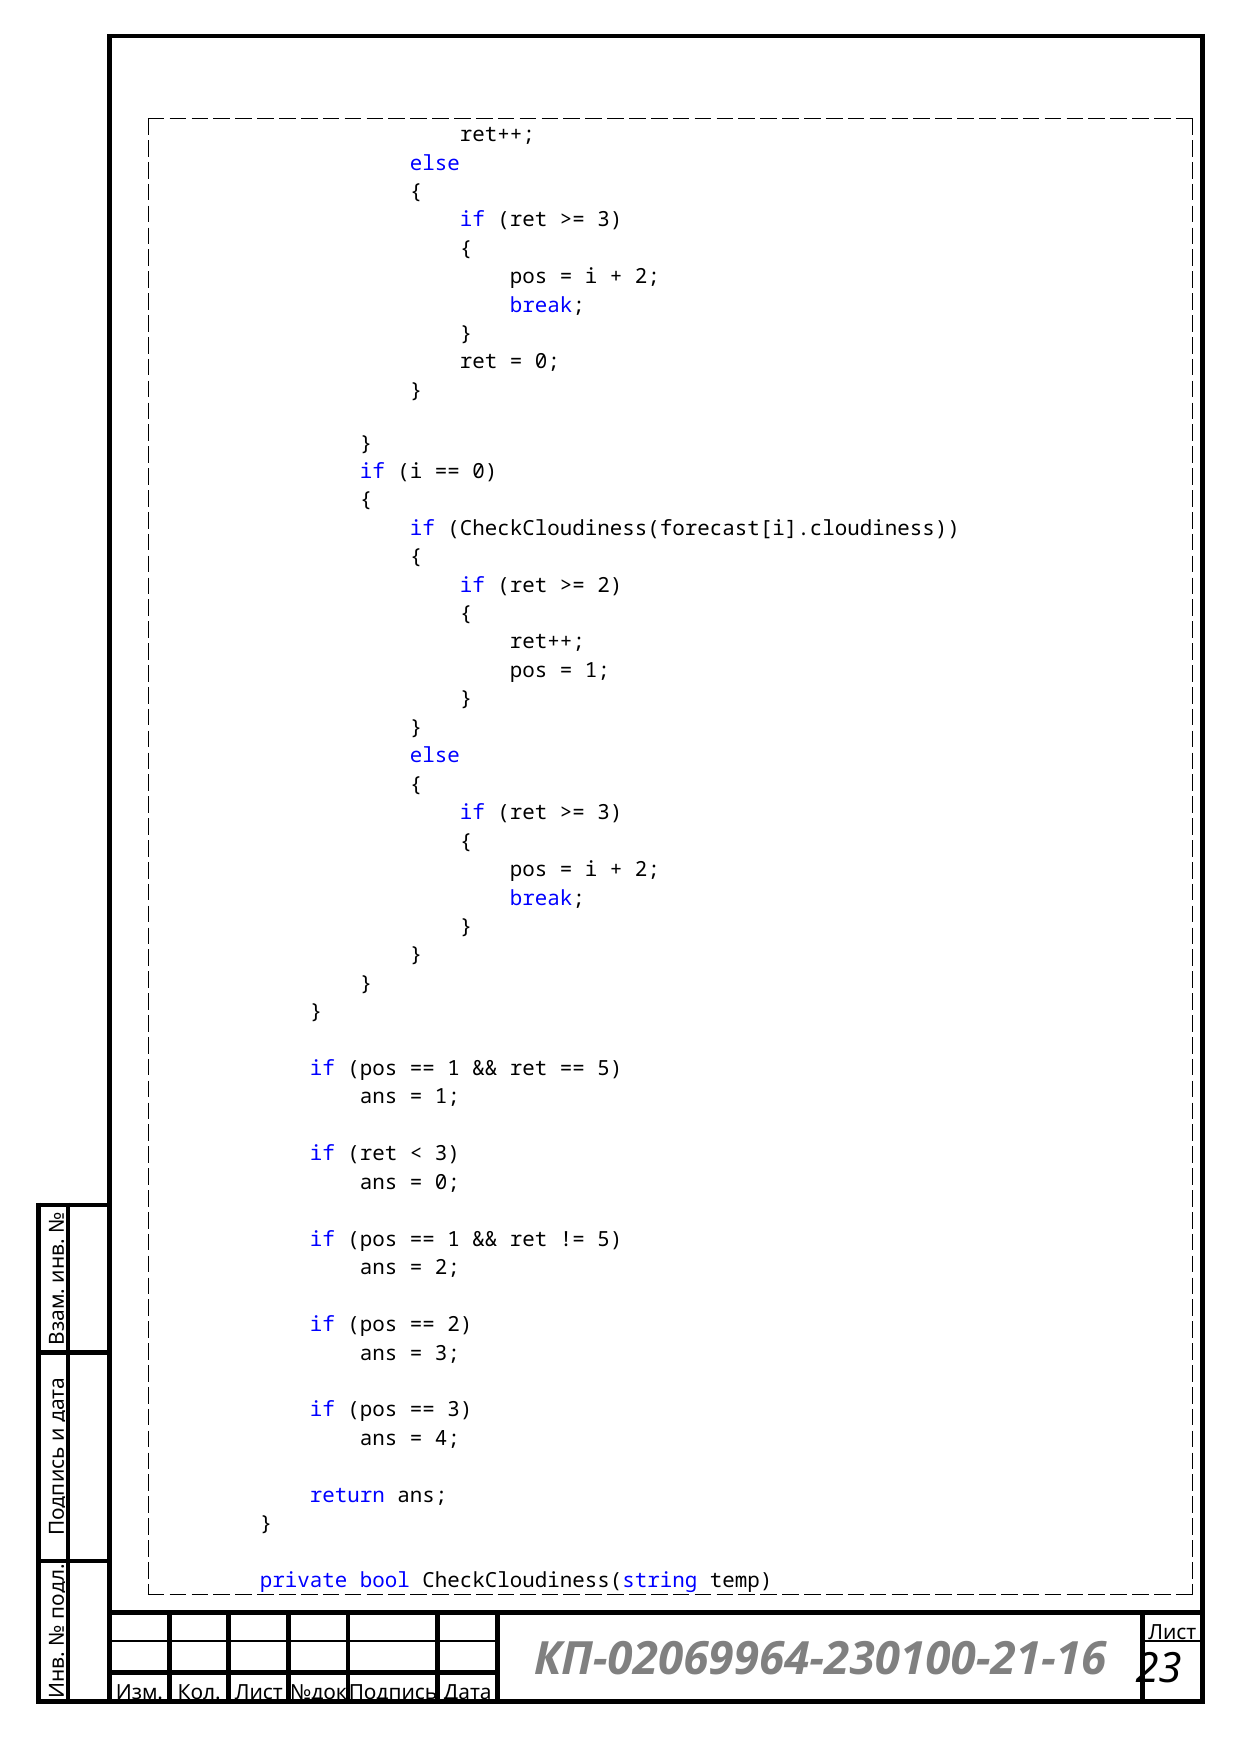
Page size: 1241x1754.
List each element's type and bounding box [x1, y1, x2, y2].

table_header [148, 118, 1192, 1593]
